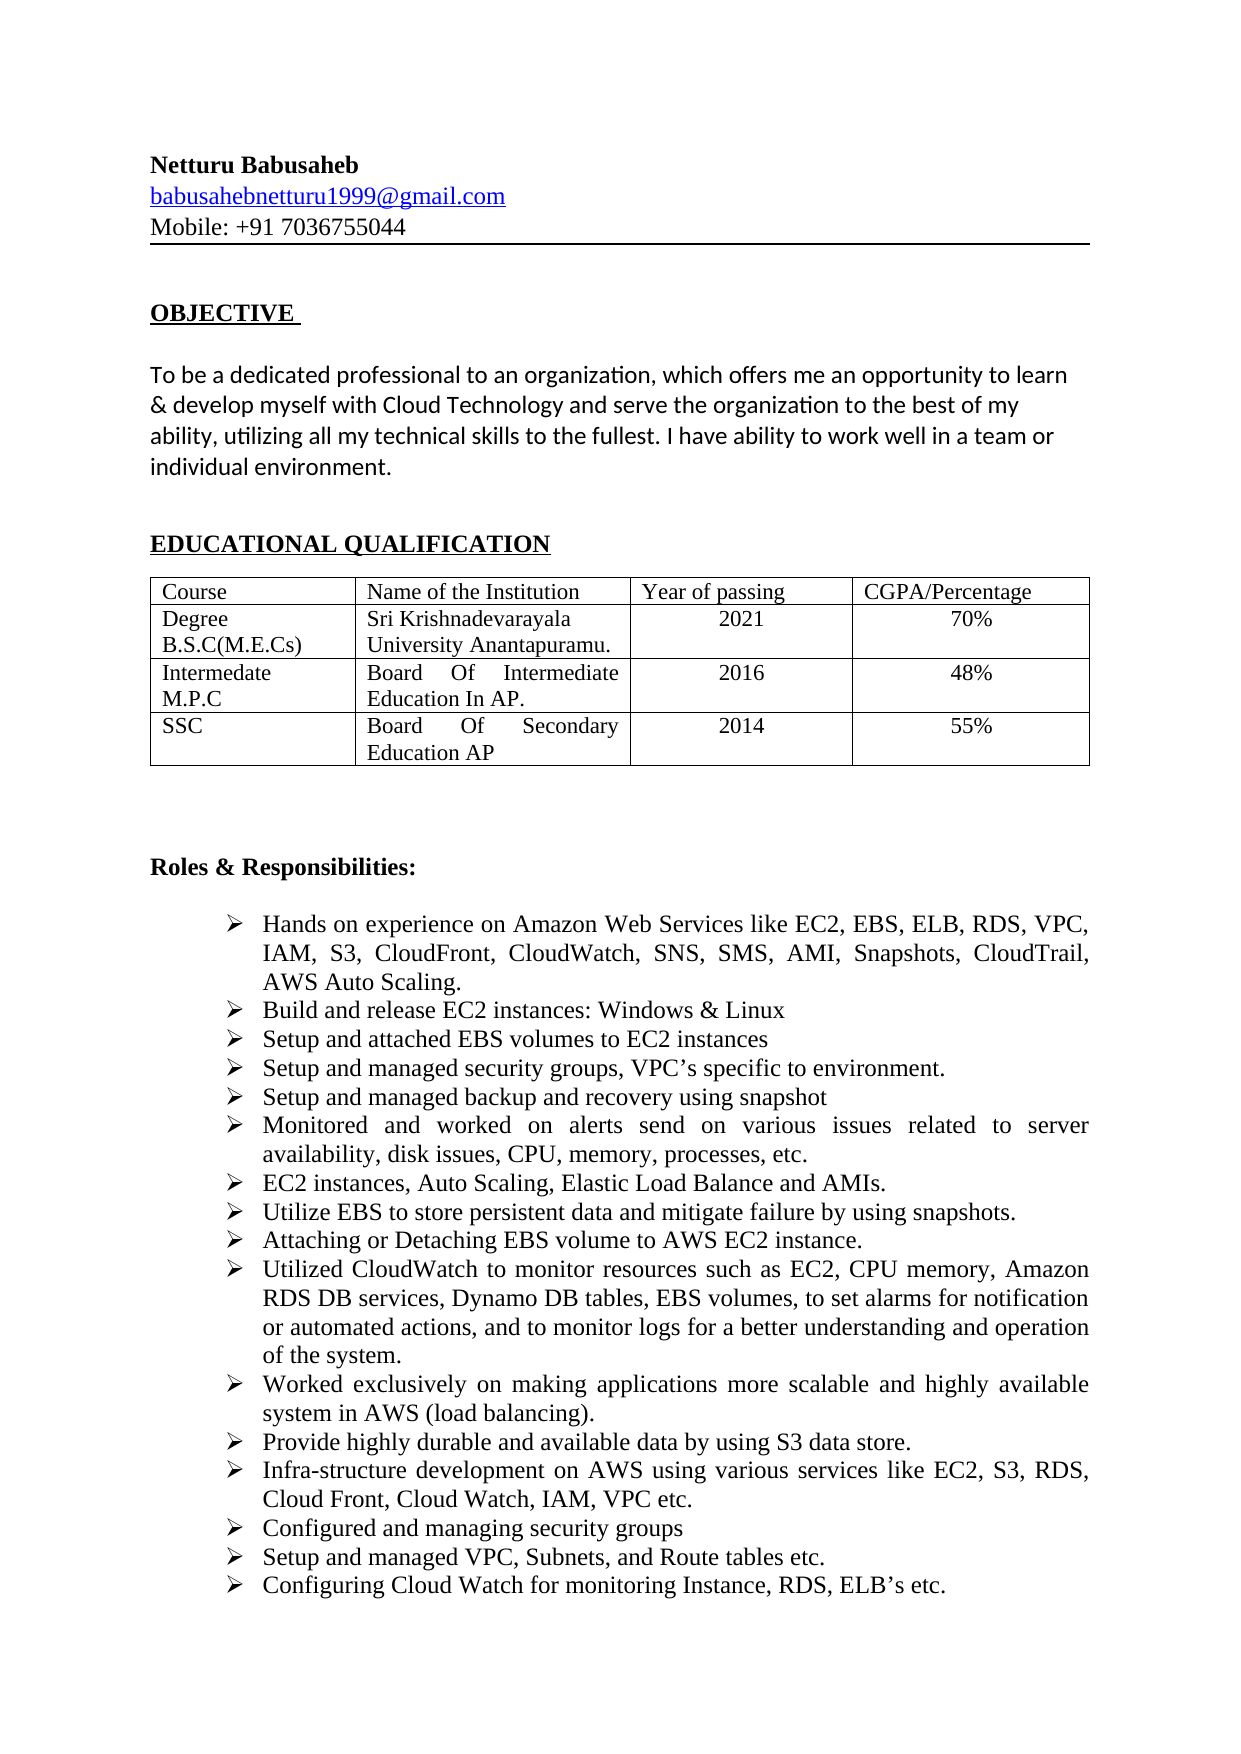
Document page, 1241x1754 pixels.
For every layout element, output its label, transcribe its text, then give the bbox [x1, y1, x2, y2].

table_cell Intermedate M.P.C [151, 659, 355, 712]
list Hands on experience on Amazon Web Services like EC2, EBS, ELB, RDS, VPC, IAM, S3, CloudFront, CloudWatch, SNS, SMS, AMI, Snapshots, CloudTrail, AWS Auto Scaling. [225, 909, 1090, 996]
list Monitored and worked on alerts send on various issues related to server availability, disk issues, CPU, memory, processes, etc. [225, 1111, 1090, 1168]
table_header Name of the Institution [356, 578, 630, 604]
table_cell Board Of Secondary Education AP [356, 713, 630, 765]
list Build and release EC2 instances: Windows & Linux [225, 996, 1090, 1024]
text Roles & Responsibilities: [150, 852, 1090, 881]
list Utilized CloudWatch to monitor resources such as EC2, CPU memory, Amazon RDS DB services, Dynamo DB tables, EBS volumes, to set alarms for notification or automated actions, and to monitor logs for a better understanding and operation of the system. [225, 1254, 1090, 1369]
table_cell 70% [853, 605, 1089, 658]
list Configured and managing security groups [225, 1513, 1090, 1542]
table_cell 2016 [631, 659, 852, 712]
list Infra-structure development on AWS using various services like EC2, S3, RDS, Cloud Front, Cloud Watch, IAM, VPC etc. [225, 1456, 1090, 1513]
list EC2 instances, Auto Scaling, Elastic Load Balance and AMIs. [225, 1168, 1090, 1197]
table_cell Board Of Intermediate Education In AP. [356, 659, 630, 712]
list Setup and managed backup and recovery using snapshot [225, 1082, 1090, 1111]
table_cell 2014 [631, 713, 852, 765]
table_cell 55% [853, 713, 1089, 765]
list Provide highly durable and available data by using S3 data store. [225, 1427, 1090, 1456]
list Setup and attached EBS volumes to EC2 instances [225, 1024, 1090, 1053]
list Setup and managed VPC, Subnets, and Route tables etc. [225, 1542, 1090, 1571]
table_header Year of passing [631, 578, 852, 604]
table_cell 48% [853, 659, 1089, 712]
list Attaching or Detaching EBS volume to AWS EC2 instance. [225, 1226, 1090, 1254]
list Configuring Cloud Watch for monitoring Instance, RDS, ELB’s etc. [225, 1571, 1090, 1599]
table_header Course [151, 578, 355, 604]
table_cell Degree B.S.C(M.E.Cs) [151, 605, 355, 658]
list Utilize EBS to store persistent data and mitigate failure by using snapshots. [225, 1197, 1090, 1226]
text OBJECTIVE [150, 298, 1090, 327]
table_cell SSC [151, 713, 355, 765]
text Netturu Babusaheb babusahebnetturu1999@gmail.com Mobile: +91 7036755044 [150, 150, 1090, 243]
table_cell 2021 [631, 605, 852, 658]
text EDUCATIONAL QUALIFICATION [150, 529, 1090, 558]
text To be a dedicated professional to an organization, which offers me an opportunity to learn & develop myself with Cloud Technology and serve the organization to the best of my ability, utilizing all my technical skills to the fullest. I have ability to work well in a team or individual environment. [150, 359, 1090, 481]
list Worked exclusively on making applications more scalable and highly available system in AWS (load balancing). [225, 1369, 1090, 1427]
table_header CGPA/Percentage [853, 578, 1089, 604]
table_cell Sri Krishnadevarayala University Anantapuramu. [356, 605, 630, 658]
list Setup and managed security groups, VPC’s specific to environment. [225, 1053, 1090, 1082]
